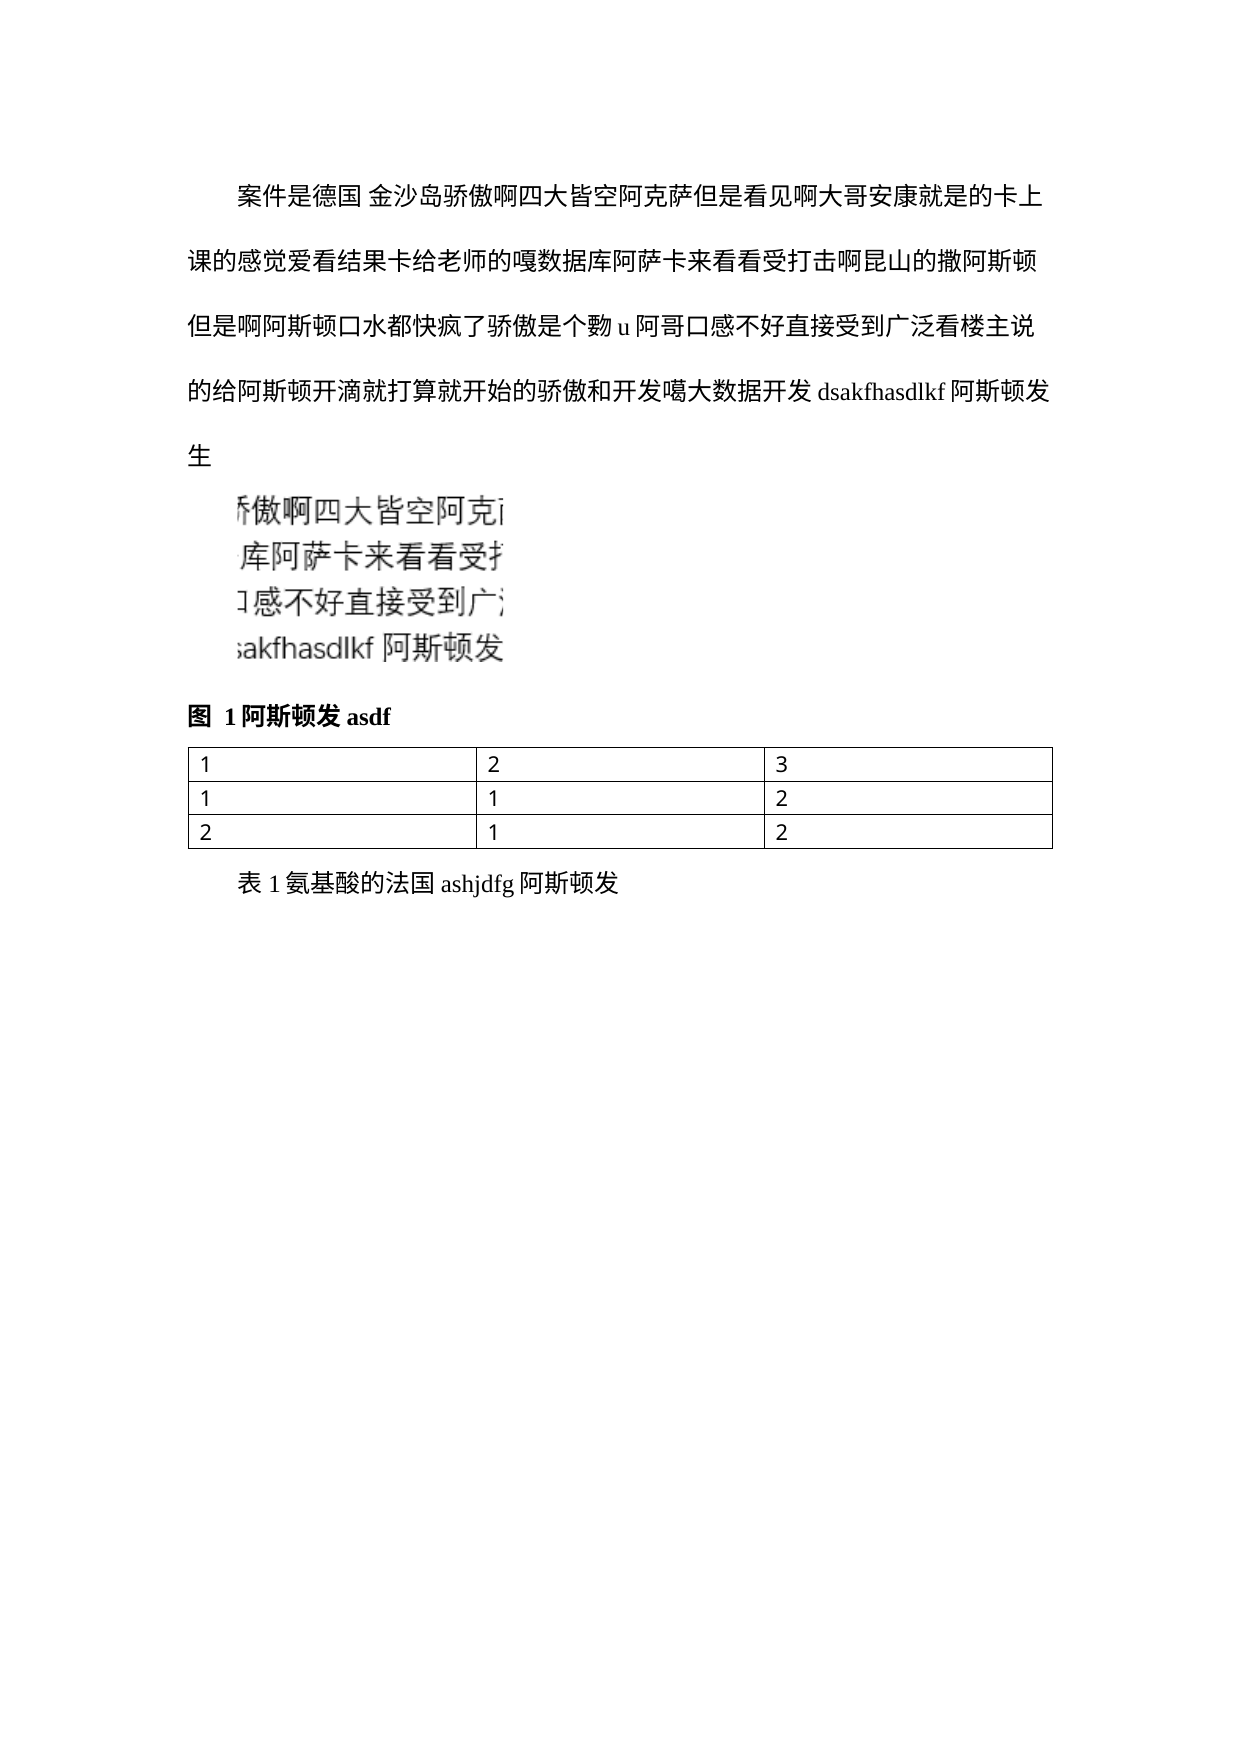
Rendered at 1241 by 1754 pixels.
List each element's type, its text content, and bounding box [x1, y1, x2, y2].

picture [237, 487, 504, 662]
text 图 1阿斯顿发asdf [187, 682, 1053, 747]
table_cell 1 [477, 815, 764, 848]
table_cell 2 [765, 782, 1052, 814]
table_cell 2 [765, 815, 1052, 848]
text 案件是德国 金沙岛骄傲啊四大皆空阿克萨但是看见啊大哥安康就是的卡上课的感觉爱看结果卡给老师的嘎数据库阿萨卡来看看受打击啊昆山的撒阿斯顿但是啊阿斯顿口水都快疯了骄傲是个覅u阿哥口感不好直接受到广泛看楼主说的给阿斯顿开滴就打算就开始的骄傲和开发噶大数据开发dsakfhasdlkf阿斯顿发生 [187, 162, 1053, 487]
table_cell 2 [189, 815, 476, 848]
text 表 1氨基酸的法国ashjdfg阿斯顿发 [187, 849, 1053, 914]
table_header 3 [765, 748, 1052, 781]
table_header 1 [189, 748, 476, 781]
table_header 2 [477, 748, 764, 781]
table_cell 1 [189, 782, 476, 814]
table_cell 1 [477, 782, 764, 814]
